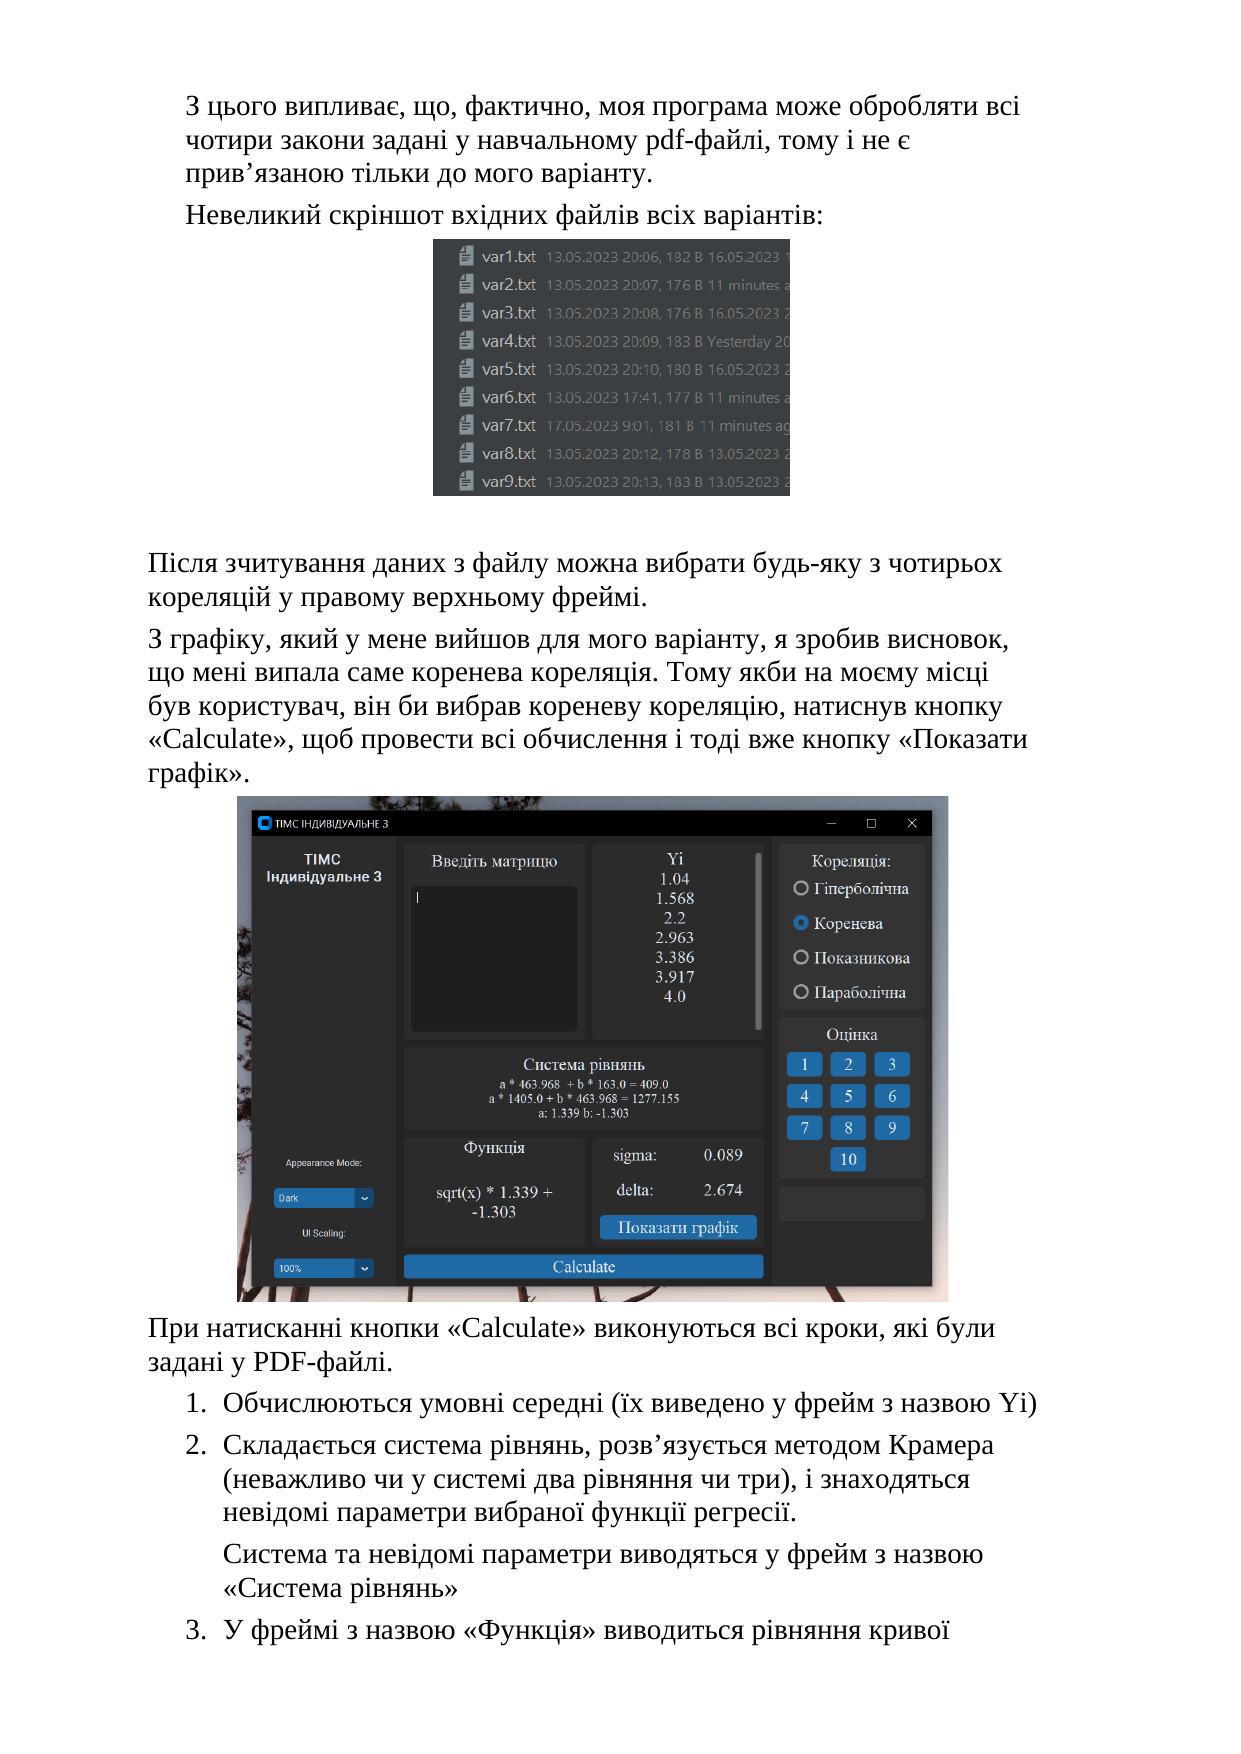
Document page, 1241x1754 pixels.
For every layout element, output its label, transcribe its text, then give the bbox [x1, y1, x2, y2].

list Складається система рівнянь, розв’язується методом Крамера (неважливо чи у системі два рівняння чи три), і знаходяться невідомі параметри вибраної функції регресії. [185, 1427, 1038, 1528]
text З графіку, який у мене вийшов для мого варіанту, я зробив висновок, що мені випала саме коренева кореляція. Тому якби на моєму місці був користувач, він би вибрав кореневу кореляцію, натиснув кнопку «Calculate», щоб провести всі обчислення і тоді вже кнопку «Показати графік». [148, 621, 1038, 788]
text Система та невідомі параметри виводяться у фрейм з назвою «Система рівнянь» [223, 1536, 1038, 1603]
picture [237, 796, 949, 1302]
text Після зчитування даних з файлу можна вибрати будь-яку з чотирьох кореляцій у правому верхньому фреймі. [148, 545, 1038, 612]
list Обчислюються умовні середні (їх виведено у фрейм з назвою Yi) [185, 1386, 1038, 1419]
picture [433, 239, 790, 496]
text При натисканні кнопки «Calculate» виконуються всі кроки, які були задані у PDF-файлі. [148, 1310, 1038, 1377]
text Невеликий скріншот вхідних файлів всіх варіантів: [185, 197, 1038, 231]
text З цього випливає, що, фактично, моя програма може обробляти всі чотири закони задані у навчальному pdf-файлі, тому і не є прив’язаною тільки до мого варіанту. [185, 88, 1038, 189]
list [185, 1612, 1038, 1645]
